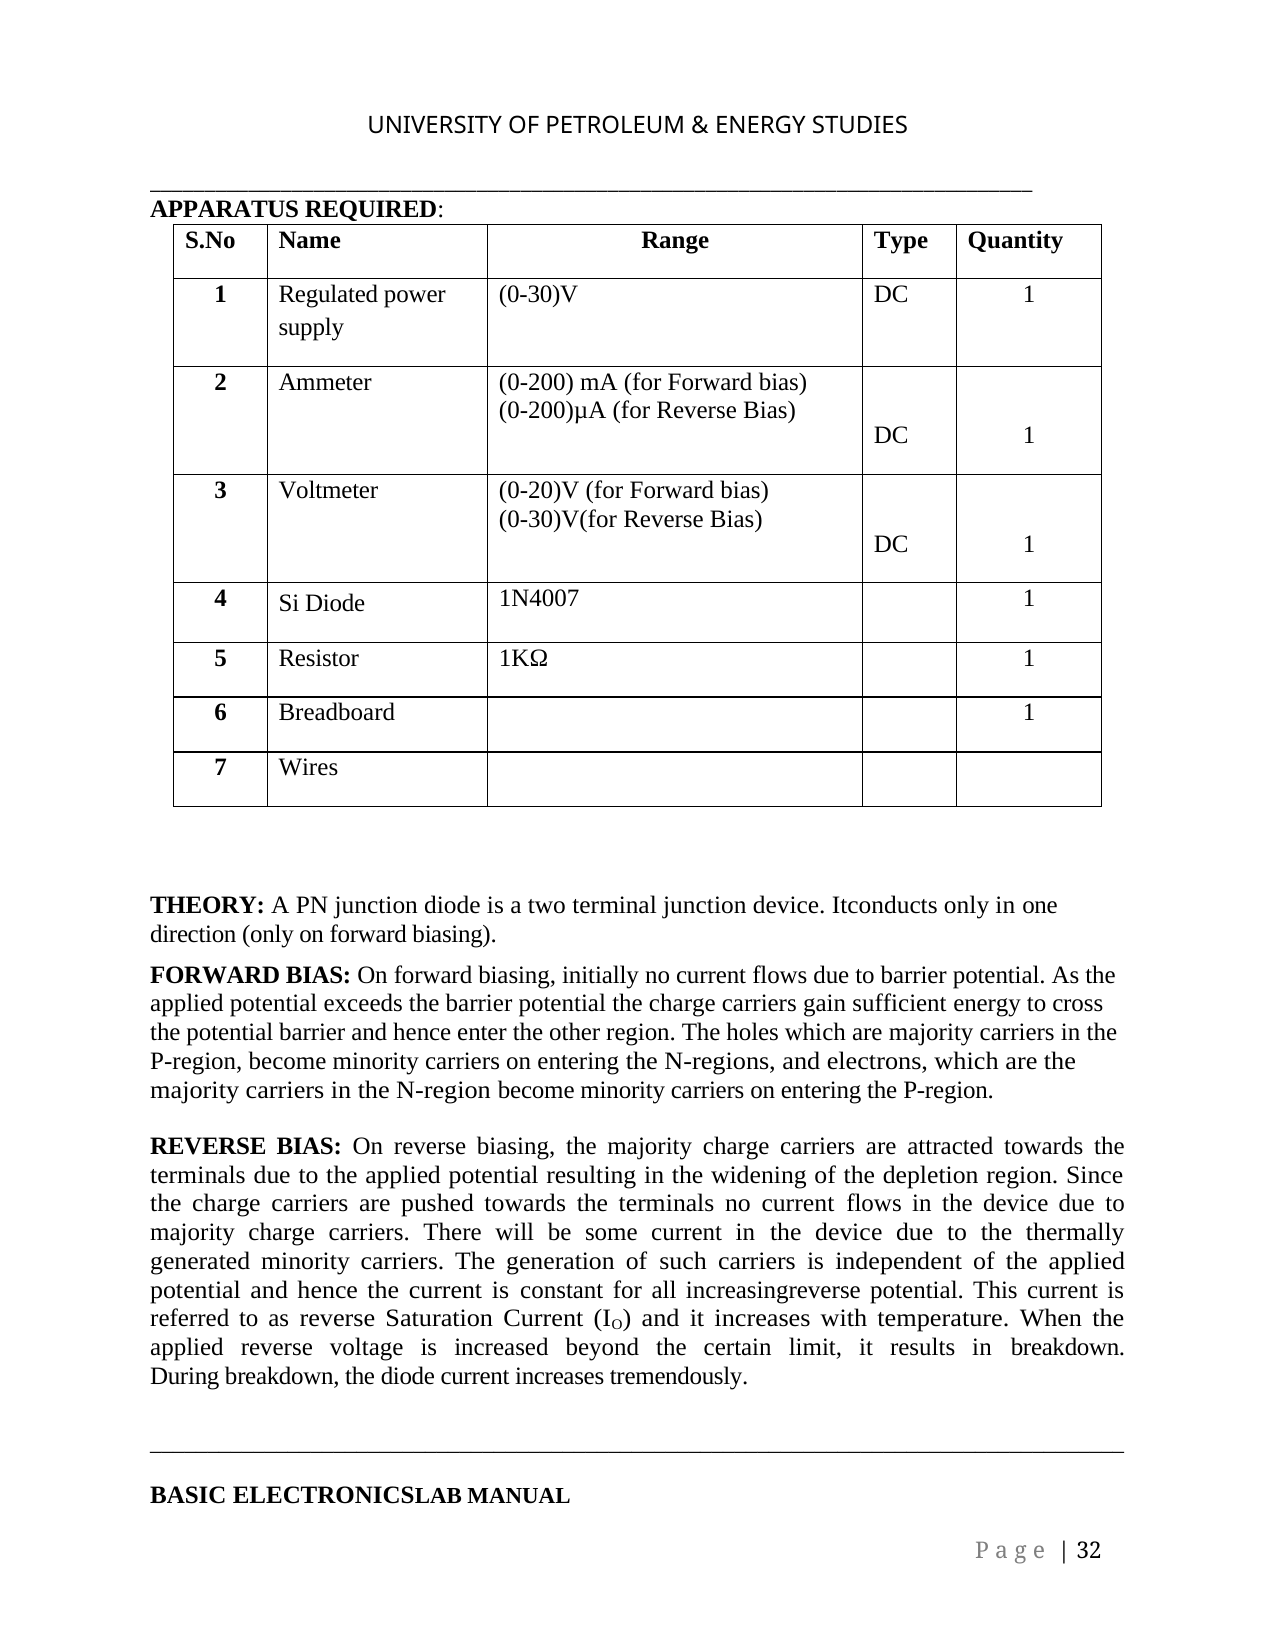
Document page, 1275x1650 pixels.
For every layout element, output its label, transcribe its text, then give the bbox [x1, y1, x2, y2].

text FORWARD BIAS: On forward biasing, initially no current flows due to barrier potential. As the applied potential exceeds the barrier potential the charge carriers gain sufficient energy to cross the potential barrier and hence enter the other region. The holes which are majority carriers in the P-region, become minority carriers on entering the N-regions, and electrons, which are the majority carriers in the N-region become minority carriers on entering the P-region. [150, 960, 1125, 1104]
table_cell [863, 643, 956, 696]
table_cell (0-30)V [488, 279, 862, 366]
text APPARATUS REQUIRED: [150, 195, 1125, 224]
table_header Quantity [957, 225, 1101, 278]
text THEORY: A PN junction diode is a two terminal junction device. Itconducts only in one direction (only on forward biasing). [150, 890, 1125, 948]
table_cell 7 [174, 753, 267, 806]
table_cell Voltmeter [268, 475, 487, 582]
table_cell 4 [174, 583, 267, 642]
table_cell [863, 753, 956, 806]
table_cell Breadboard [268, 698, 487, 751]
table_cell DC [863, 475, 956, 582]
table_cell 1N4007 [488, 583, 862, 642]
table_cell [957, 753, 1101, 806]
table_cell 1 [957, 475, 1101, 582]
table_cell [488, 698, 862, 751]
table_header S.No [174, 225, 267, 278]
table_cell [488, 753, 862, 806]
table_header Name [268, 225, 487, 278]
table_cell [863, 583, 956, 642]
table_header Type [863, 225, 956, 278]
table_cell DC [863, 367, 956, 474]
table_cell (0-200) mA (for Forward bias) (0-200)µA (for Reverse Bias) [488, 367, 862, 474]
table_cell Si Diode [268, 583, 487, 642]
table_cell Regulated power supply [268, 279, 487, 366]
table_cell 1 [957, 698, 1101, 751]
table_cell 6 [174, 698, 267, 751]
table_cell 1 [957, 279, 1101, 366]
table_cell 1 [957, 643, 1101, 696]
table_cell Ammeter [268, 367, 487, 474]
table_cell 3 [174, 475, 267, 582]
table_cell Resistor [268, 643, 487, 696]
table_cell 1KΩ [488, 643, 862, 696]
table_header Range [488, 225, 862, 278]
text REVERSE BIAS: On reverse biasing, the majority charge carriers are attracted towards the terminals due to the applied potential resulting in the widening of the depletion region. Since the charge carriers are pushed towards the terminals no current flows in the device due to majority charge carriers. There will be some current in the device due to the thermally generated minority carriers. The generation of such carriers is independent of the applied potential and hence the current is constant for all increasingreverse potential. This current is referred to as reverse Saturation Current (IO) and it increases with temperature. When the applied reverse voltage is increased beyond the certain limit, it results in breakdown. During breakdown, the diode current increases tremendously. [150, 1131, 1125, 1390]
table_cell 5 [174, 643, 267, 696]
table_cell 1 [957, 367, 1101, 474]
table_cell 1 [957, 583, 1101, 642]
table_cell Wires [268, 753, 487, 806]
table_cell 2 [174, 367, 267, 474]
table_cell DC [863, 279, 956, 366]
table_cell [863, 698, 956, 751]
table_cell 1 [174, 279, 267, 366]
table_cell (0-20)V (for Forward bias) (0-30)V(for Reverse Bias) [488, 475, 862, 582]
